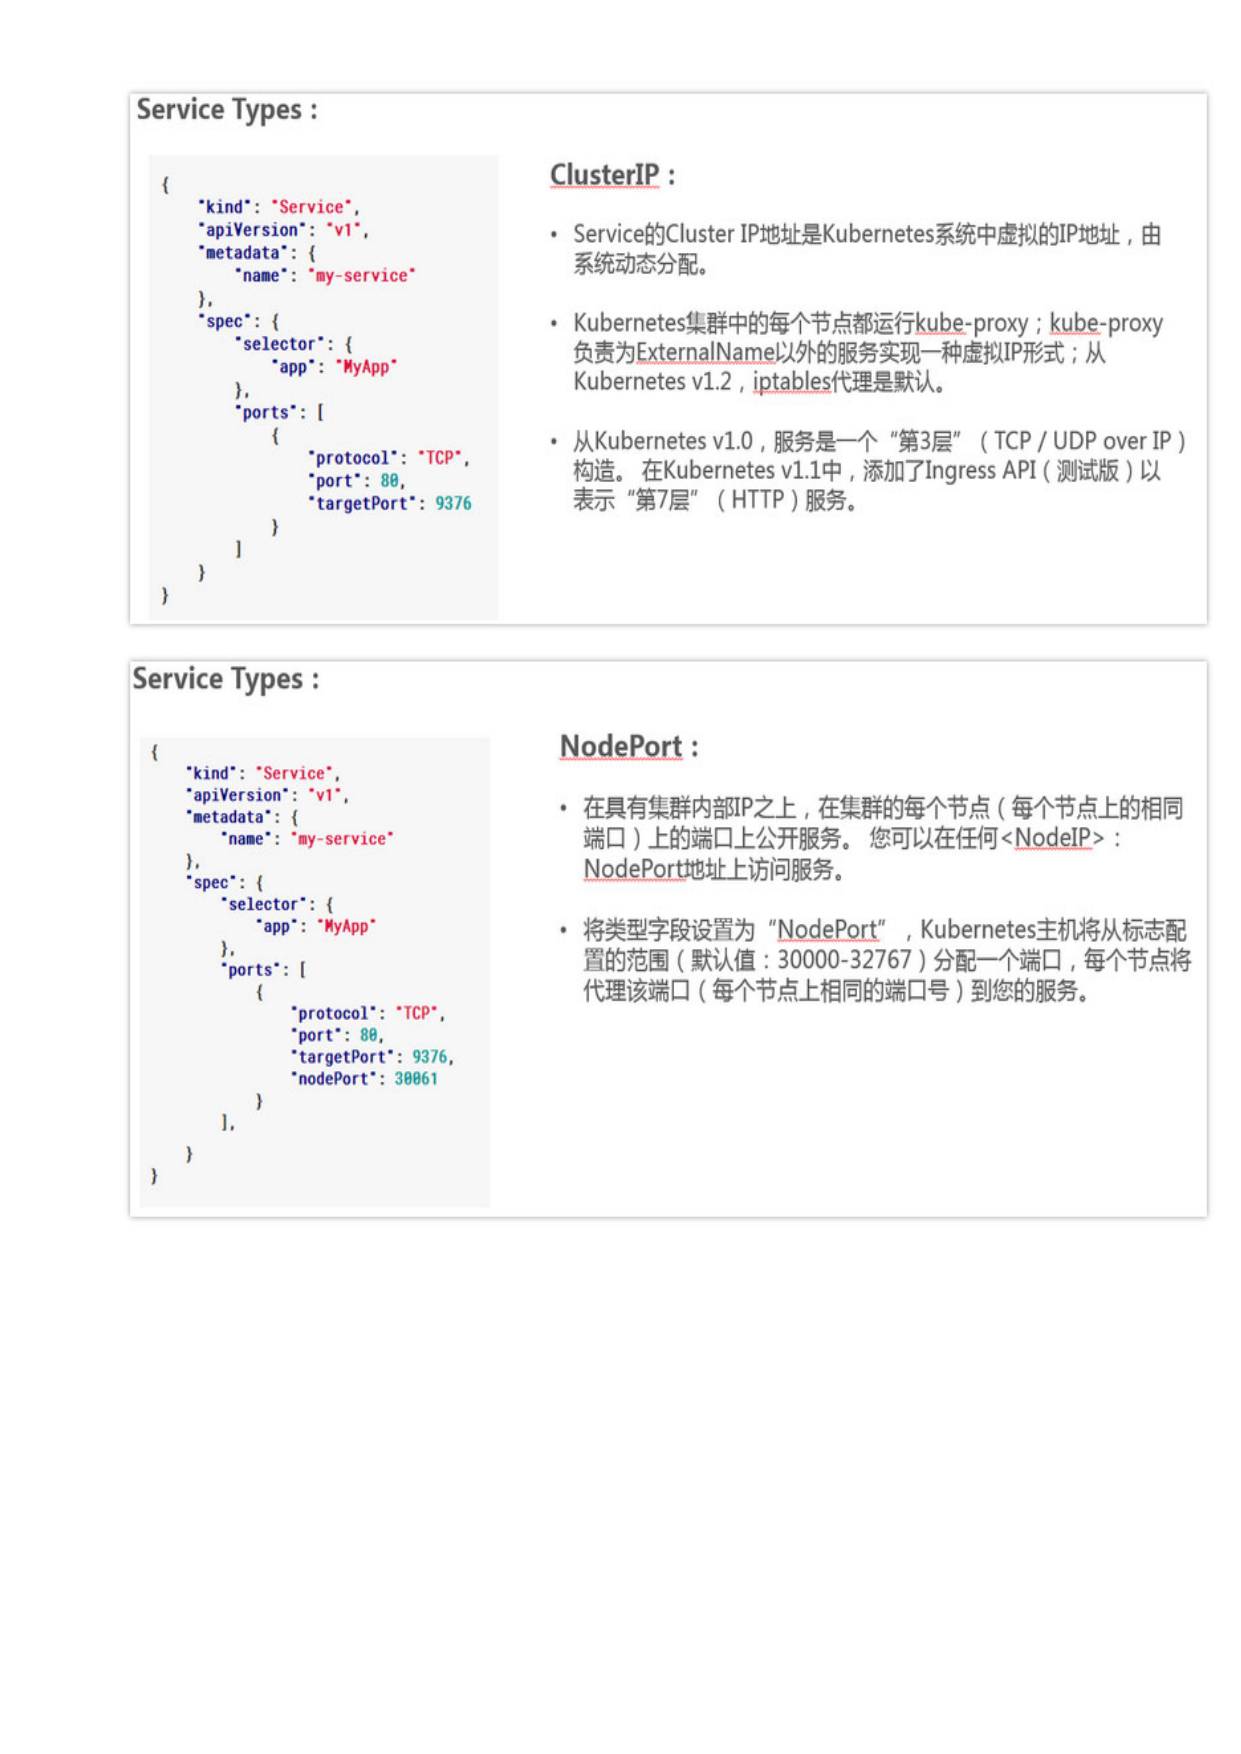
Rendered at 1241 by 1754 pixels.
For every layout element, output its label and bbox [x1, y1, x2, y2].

picture [121, 80, 1219, 1228]
